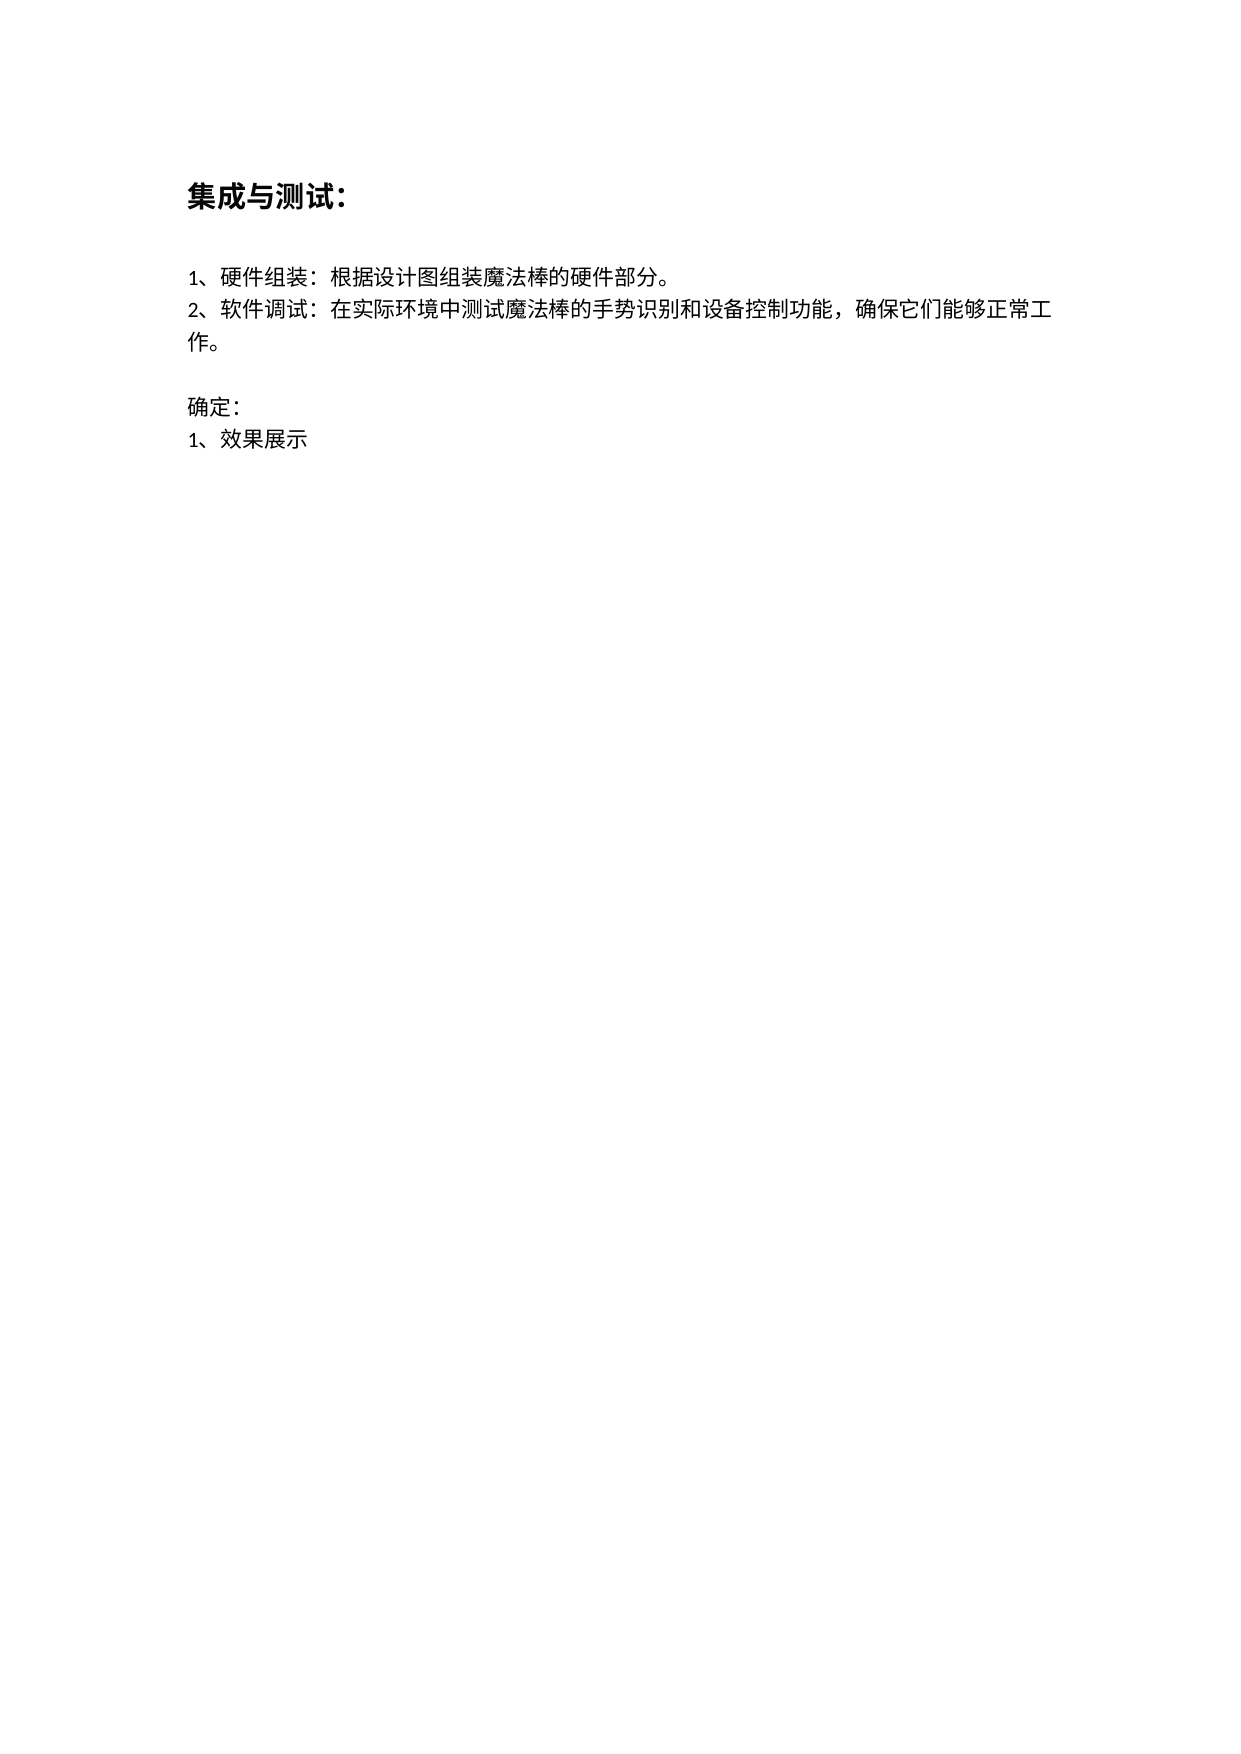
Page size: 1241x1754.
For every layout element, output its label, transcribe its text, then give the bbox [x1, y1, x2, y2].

text 集成与测试： [187, 162, 1053, 227]
text 1、硬件组装：根据设计图组装魔法棒的硬件部分。 [187, 259, 1053, 292]
text 1、效果展示 [187, 422, 1053, 454]
text 2、软件调试：在实际环境中测试魔法棒的手势识别和设备控制功能，确保它们能够正常工作。 [187, 292, 1053, 357]
text 确定： [187, 389, 1053, 422]
